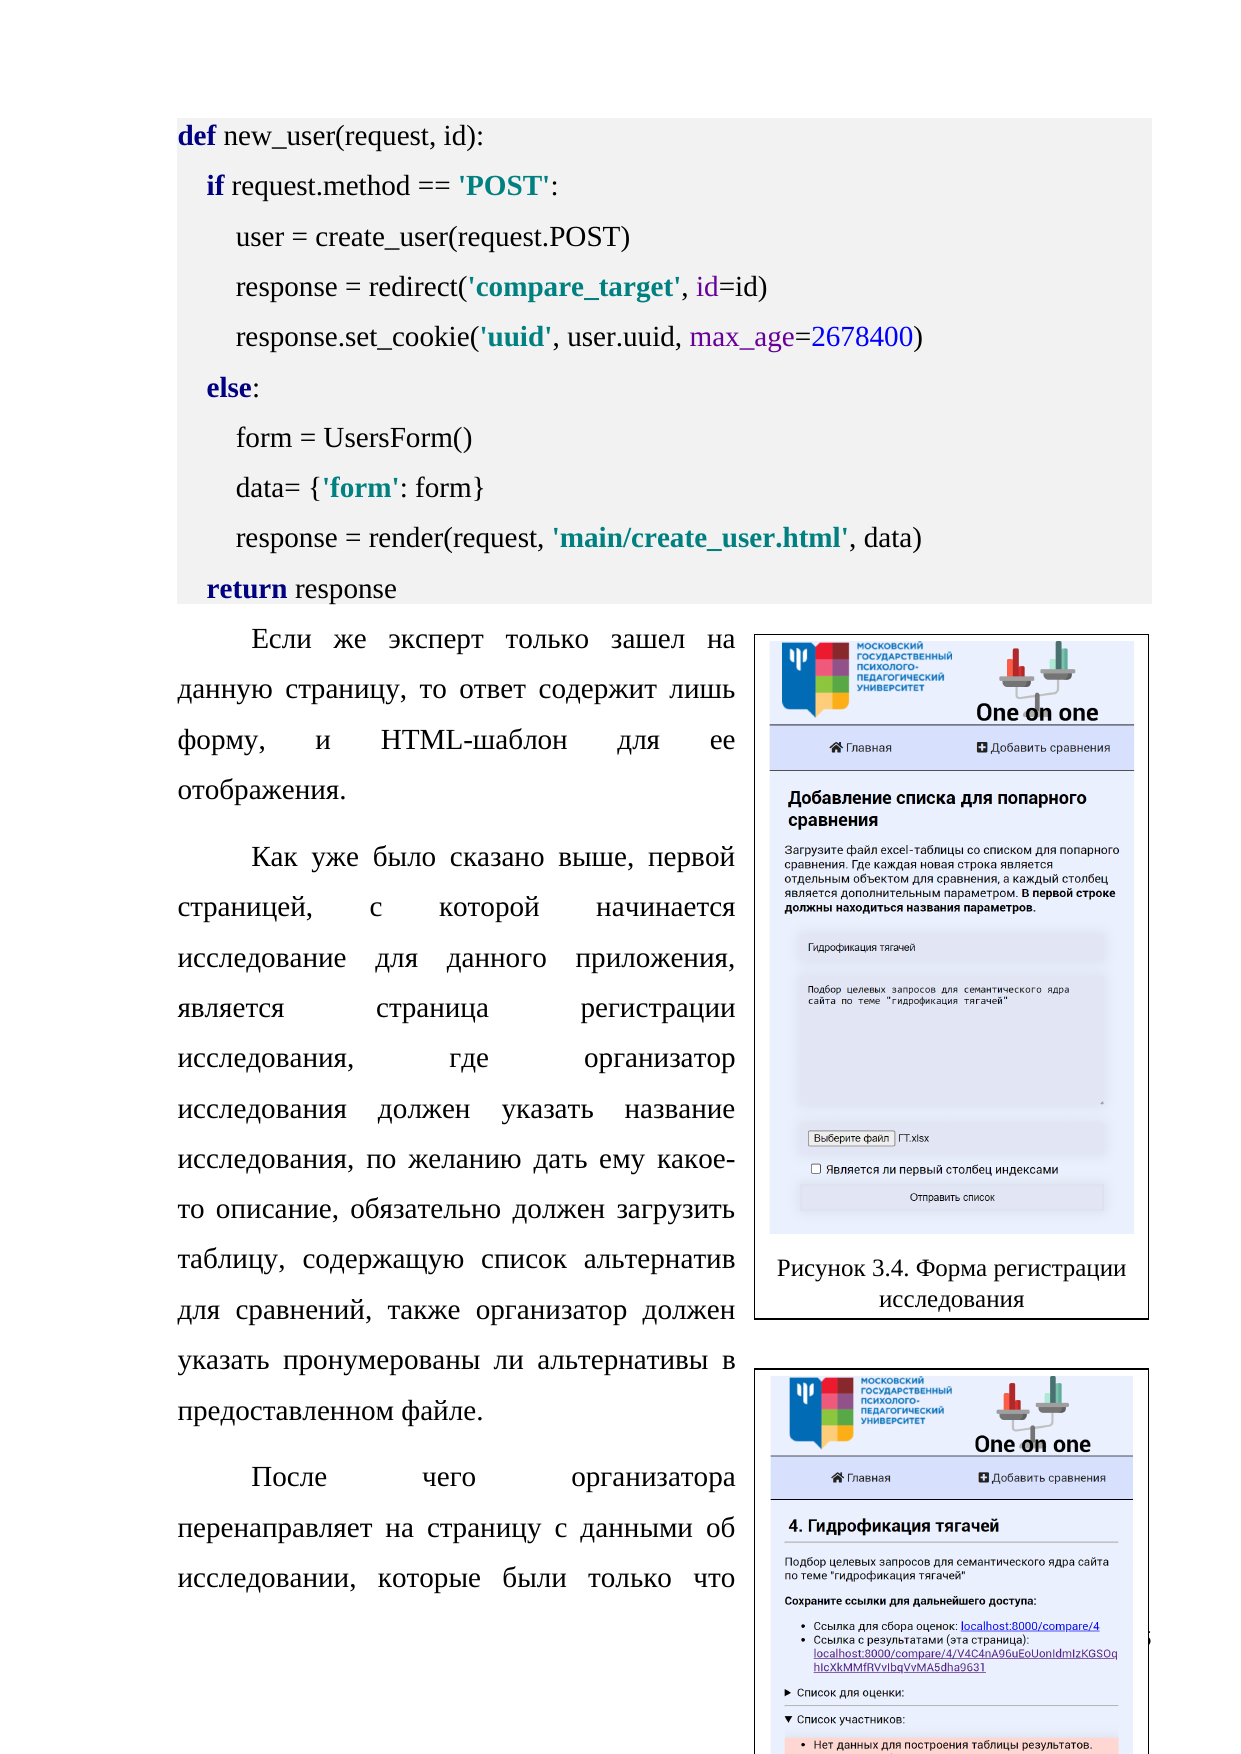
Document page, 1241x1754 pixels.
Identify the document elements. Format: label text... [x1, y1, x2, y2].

text Как уже было сказано выше, первой страницей, с которой начинается исследование для данного приложения, является страница регистрации исследования, где организатор исследования должен указать название исследования, по желанию дать ему какое-то описание, обязательно должен загрузить таблицу, содержащую список альтернатив для сравнений, также организатор должен указать пронумерованы ли альтернативы в предоставленном файле. [177, 839, 1152, 1426]
text def new_user(request, id): if request.method == 'POST': user = create_user(request.POST) response = redirect('compare_target', id=id) response.set_cookie('uuid', user.uuid, max_age=2678400) else: form = UsersForm() data= {'form': form} response = render(request, 'main/create_user.html', data) return response [177, 118, 1152, 604]
picture [770, 1376, 1133, 1754]
picture [769, 641, 1135, 1234]
text Если же эксперт только зашел на данную страницу, то ответ содержит лишь форму, и HTML-шаблон для ее отображения. [177, 621, 1152, 806]
